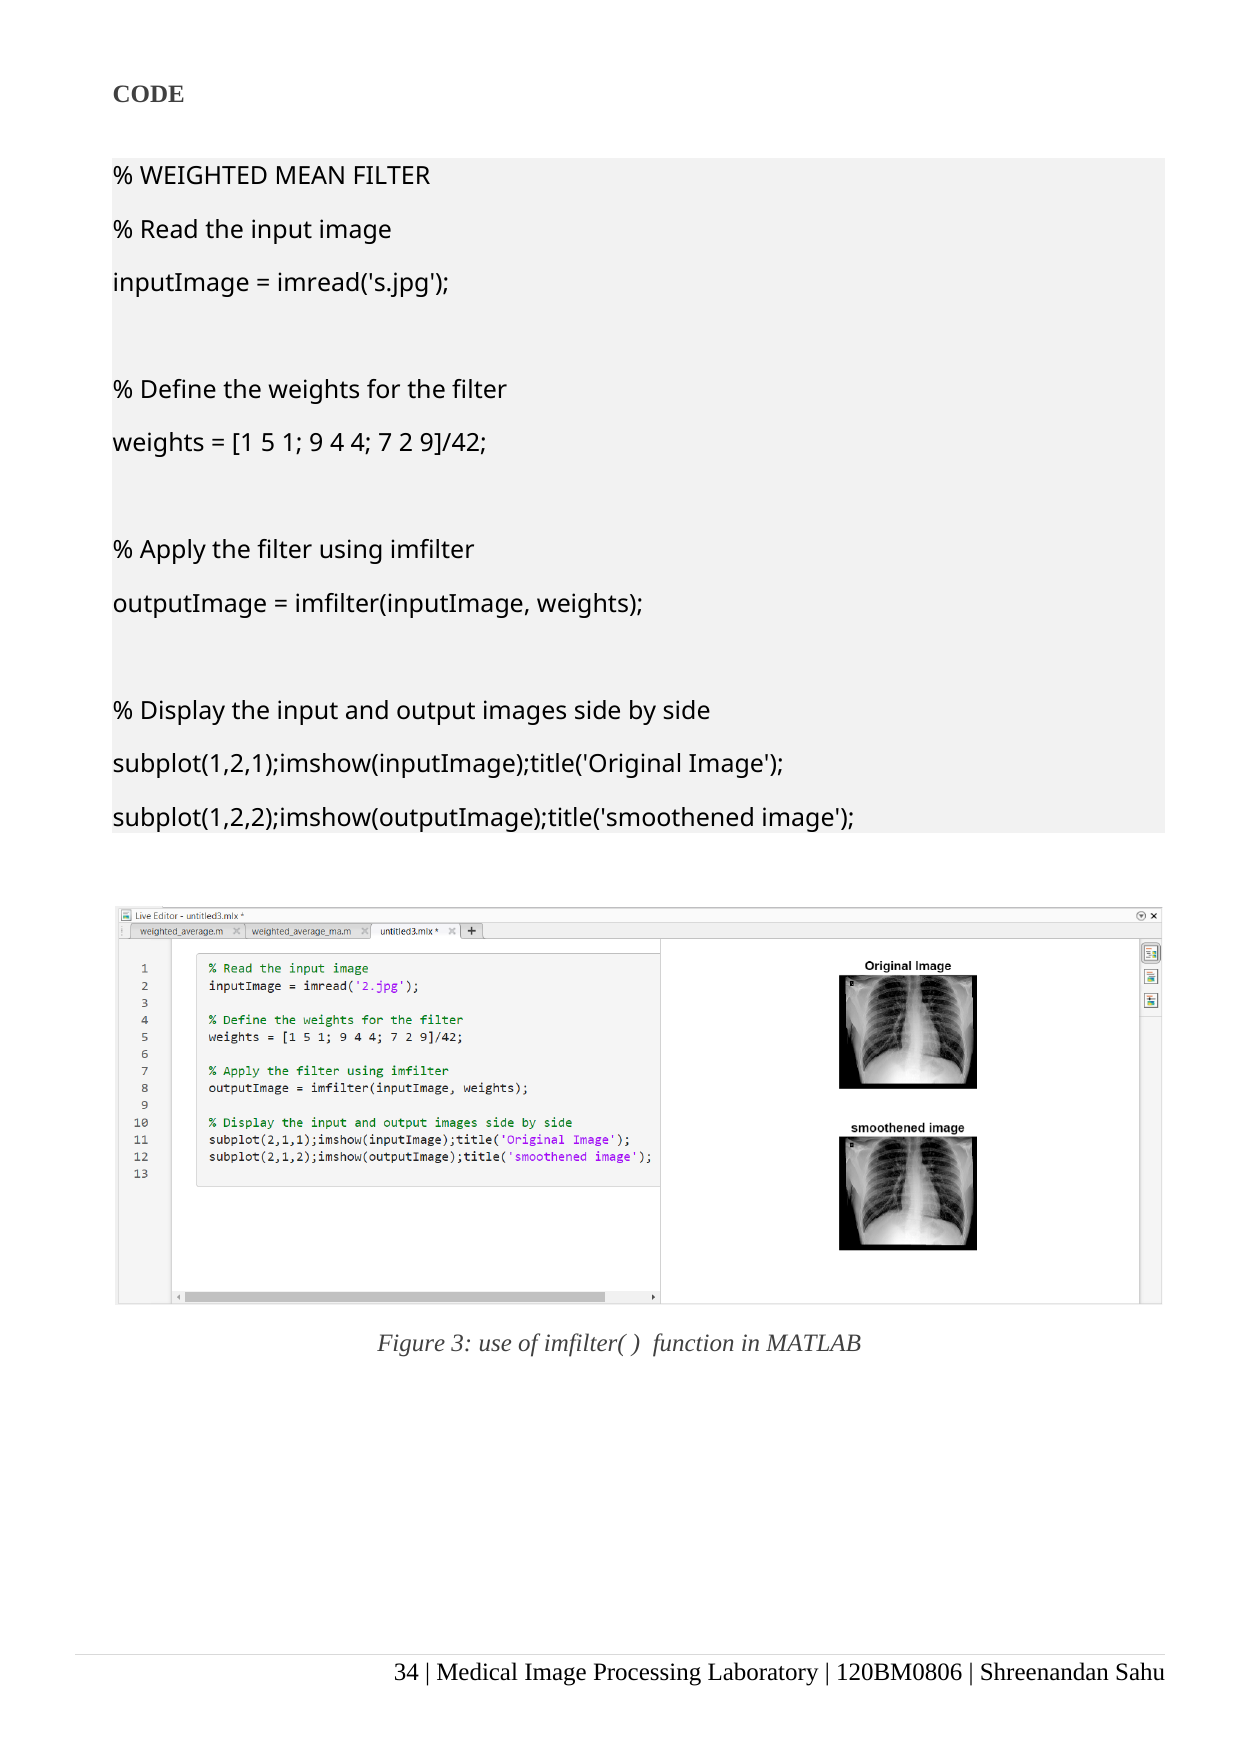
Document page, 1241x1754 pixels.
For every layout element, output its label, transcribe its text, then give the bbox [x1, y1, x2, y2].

text subplot(1,2,2);imshow(outputImage);title('smoothened image'); [112, 799, 1165, 833]
text % Define the weights for the filter [112, 372, 1165, 406]
picture [115, 906, 1163, 1305]
text subplot(1,2,1);imshow(inputImage);title('Original Image'); [112, 746, 1165, 780]
text % Read the input image [112, 211, 1165, 245]
text inputImage = imread('s.jpg'); [112, 265, 1165, 299]
text % Display the input and output images side by side [112, 692, 1165, 726]
subtitle CODE [112, 79, 1165, 108]
text outputImage = imfilter(inputImage, weights); [112, 585, 1165, 619]
text % WEIGHTED MEAN FILTER [112, 158, 1165, 192]
text % Apply the filter using imfilter [112, 532, 1165, 566]
text weights = [1 5 1; 9 4 4; 7 2 9]/42; [112, 425, 1165, 459]
text Figure 3: use of imfilter( ) function in MATLAB [165, 1328, 1075, 1356]
